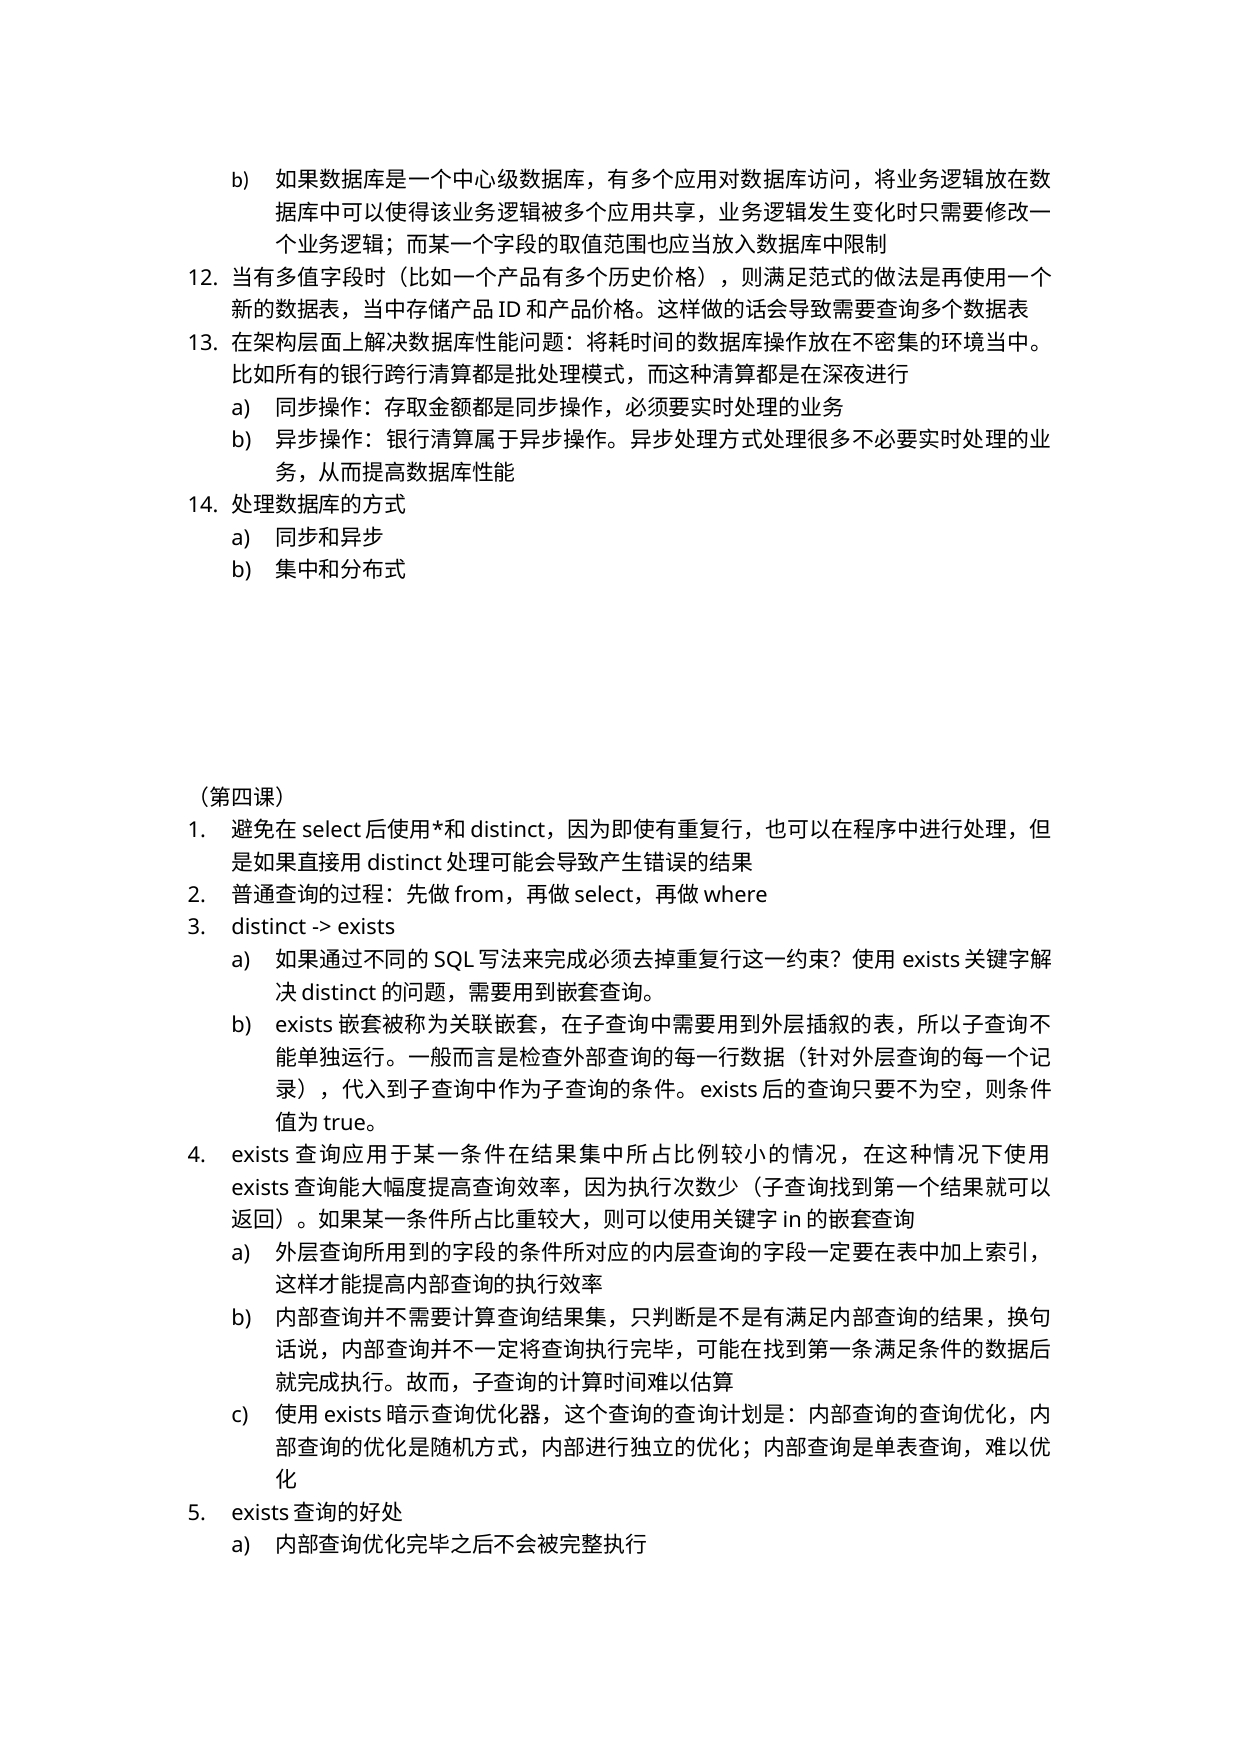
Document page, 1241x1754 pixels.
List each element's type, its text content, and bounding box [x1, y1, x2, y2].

list 如果通过不同的SQL写法来完成必须去掉重复行这一约束？使用exists关键字解决distinct的问题，需要用到嵌套查询。 [231, 942, 1053, 1007]
list 使用exists暗示查询优化器，这个查询的查询计划是：内部查询的查询优化，内部查询的优化是随机方式，内部进行独立的优化；内部查询是单表查询，难以优化 [231, 1397, 1053, 1494]
list 当有多值字段时（比如一个产品有多个历史价格），则满足范式的做法是再使用一个新的数据表，当中存储产品ID和产品价格。这样做的话会导致需要查询多个数据表 [187, 259, 1053, 324]
list 同步操作：存取金额都是同步操作，必须要实时处理的业务 [231, 389, 1053, 422]
list 内部查询并不需要计算查询结果集，只判断是不是有满足内部查询的结果，换句话说，内部查询并不一定将查询执行完毕，可能在找到第一条满足条件的数据后就完成执行。故而，子查询的计算时间难以估算 [231, 1299, 1053, 1397]
list exists嵌套被称为关联嵌套，在子查询中需要用到外层插叙的表，所以子查询不能单独运行。一般而言是检查外部查询的每一行数据（针对外层查询的每一个记录），代入到子查询中作为子查询的条件。exists后的查询只要不为空，则条件值为true。 [231, 1007, 1053, 1137]
list 内部查询优化完毕之后不会被完整执行 [231, 1527, 1053, 1559]
list exists查询的好处 [187, 1494, 1053, 1527]
list 如果数据库是一个中心级数据库，有多个应用对数据库访问，将业务逻辑放在数据库中可以使得该业务逻辑被多个应用共享，业务逻辑发生变化时只需要修改一个业务逻辑；而某一个字段的取值范围也应当放入数据库中限制 [231, 162, 1053, 259]
list distinct -> exists [187, 909, 1053, 942]
list 外层查询所用到的字段的条件所对应的内层查询的字段一定要在表中加上索引，这样才能提高内部查询的执行效率 [231, 1234, 1053, 1299]
list 处理数据库的方式 [187, 487, 1053, 519]
list 避免在select后使用*和distinct，因为即使有重复行，也可以在程序中进行处理，但是如果直接用distinct处理可能会导致产生错误的结果 [187, 812, 1053, 877]
list 在架构层面上解决数据库性能问题：将耗时间的数据库操作放在不密集的环境当中。比如所有的银行跨行清算都是批处理模式，而这种清算都是在深夜进行 [187, 324, 1053, 389]
text （第四课） [187, 779, 1053, 812]
list 普通查询的过程：先做from，再做select，再做where [187, 877, 1053, 909]
list 集中和分布式 [231, 552, 1053, 584]
list 异步操作：银行清算属于异步操作。异步处理方式处理很多不必要实时处理的业务，从而提高数据库性能 [231, 422, 1053, 487]
list exists查询应用于某一条件在结果集中所占比例较小的情况，在这种情况下使用exists查询能大幅度提高查询效率，因为执行次数少（子查询找到第一个结果就可以返回）。如果某一条件所占比重较大，则可以使用关键字in的嵌套查询 [187, 1137, 1053, 1234]
list 同步和异步 [231, 519, 1053, 552]
